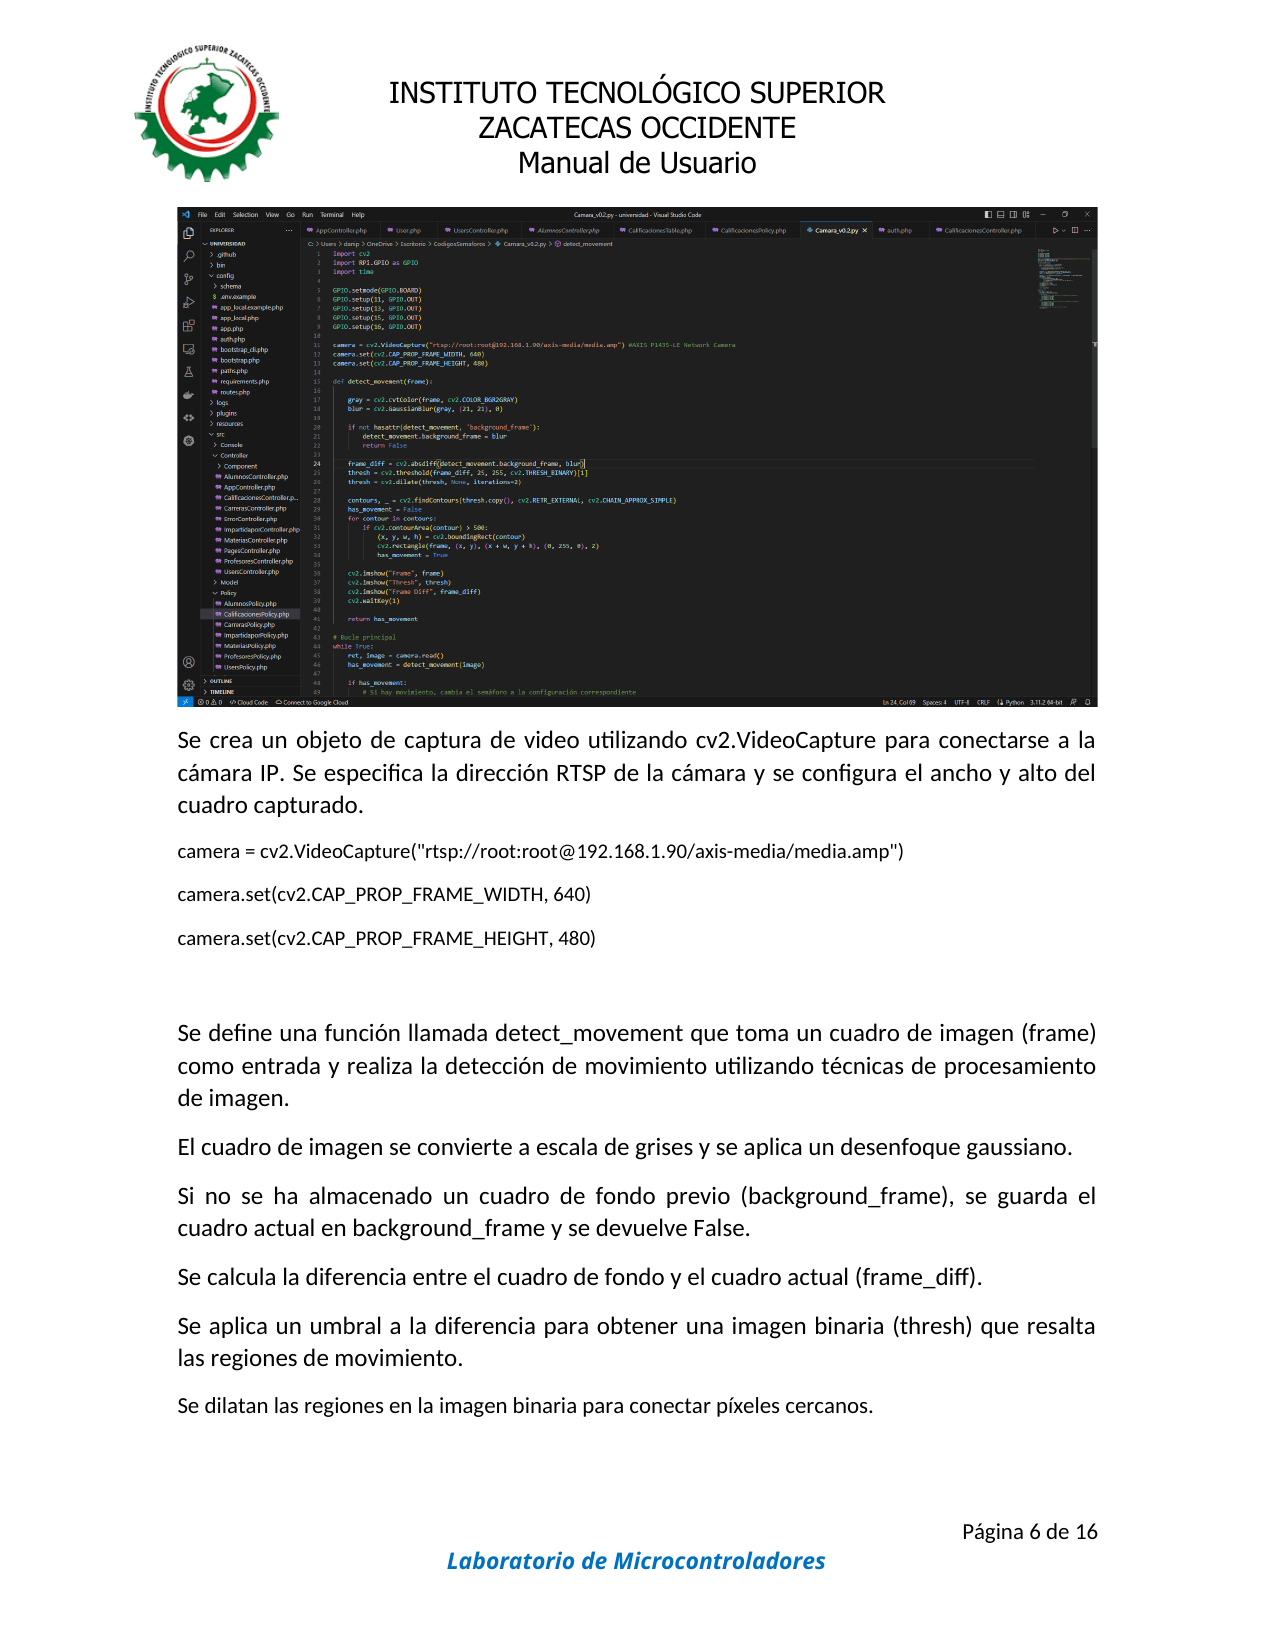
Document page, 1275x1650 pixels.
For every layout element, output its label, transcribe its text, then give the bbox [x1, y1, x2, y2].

text El cuadro de imagen se convierte a escala de grises y se aplica un desenfoque gaussiano. [177, 1131, 1098, 1162]
picture [134, 45, 279, 182]
text Se crea un objeto de captura de video utilizando cv2.VideoCapture para conectarse a la cámara IP. Se especifica la dirección RTSP de la cámara y se configura el ancho y alto del cuadro capturado. [177, 724, 1098, 819]
text Se define una función llamada detect_movement que toma un cuadro de imagen (frame) como entrada y realiza la detección de movimiento utilizando técnicas de procesamiento de imagen. [177, 1018, 1098, 1113]
picture [177, 207, 1098, 707]
text Se calcula la diferencia entre el cuadro de fondo y el cuadro actual (frame_diff). [177, 1261, 1098, 1292]
text Si no se ha almacenado un cuadro de fondo previo (background_frame), se guarda el cuadro actual en background_frame y se devuelve False. [177, 1180, 1098, 1243]
text camera.set(cv2.CAP_PROP_FRAME_WIDTH, 640) [177, 882, 1098, 907]
text Se aplica un umbral a la diferencia para obtener una imagen binaria (thresh) que resalta las regiones de movimiento. [177, 1310, 1098, 1373]
text Se dilatan las regiones en la imagen binaria para conectar píxeles cercanos. [177, 1392, 1098, 1419]
text camera = cv2.VideoCapture("rtsp://root:root@192.168.1.90/axis-media/media.amp") [177, 838, 1098, 863]
text camera.set(cv2.CAP_PROP_FRAME_HEIGHT, 480) [177, 925, 1098, 951]
